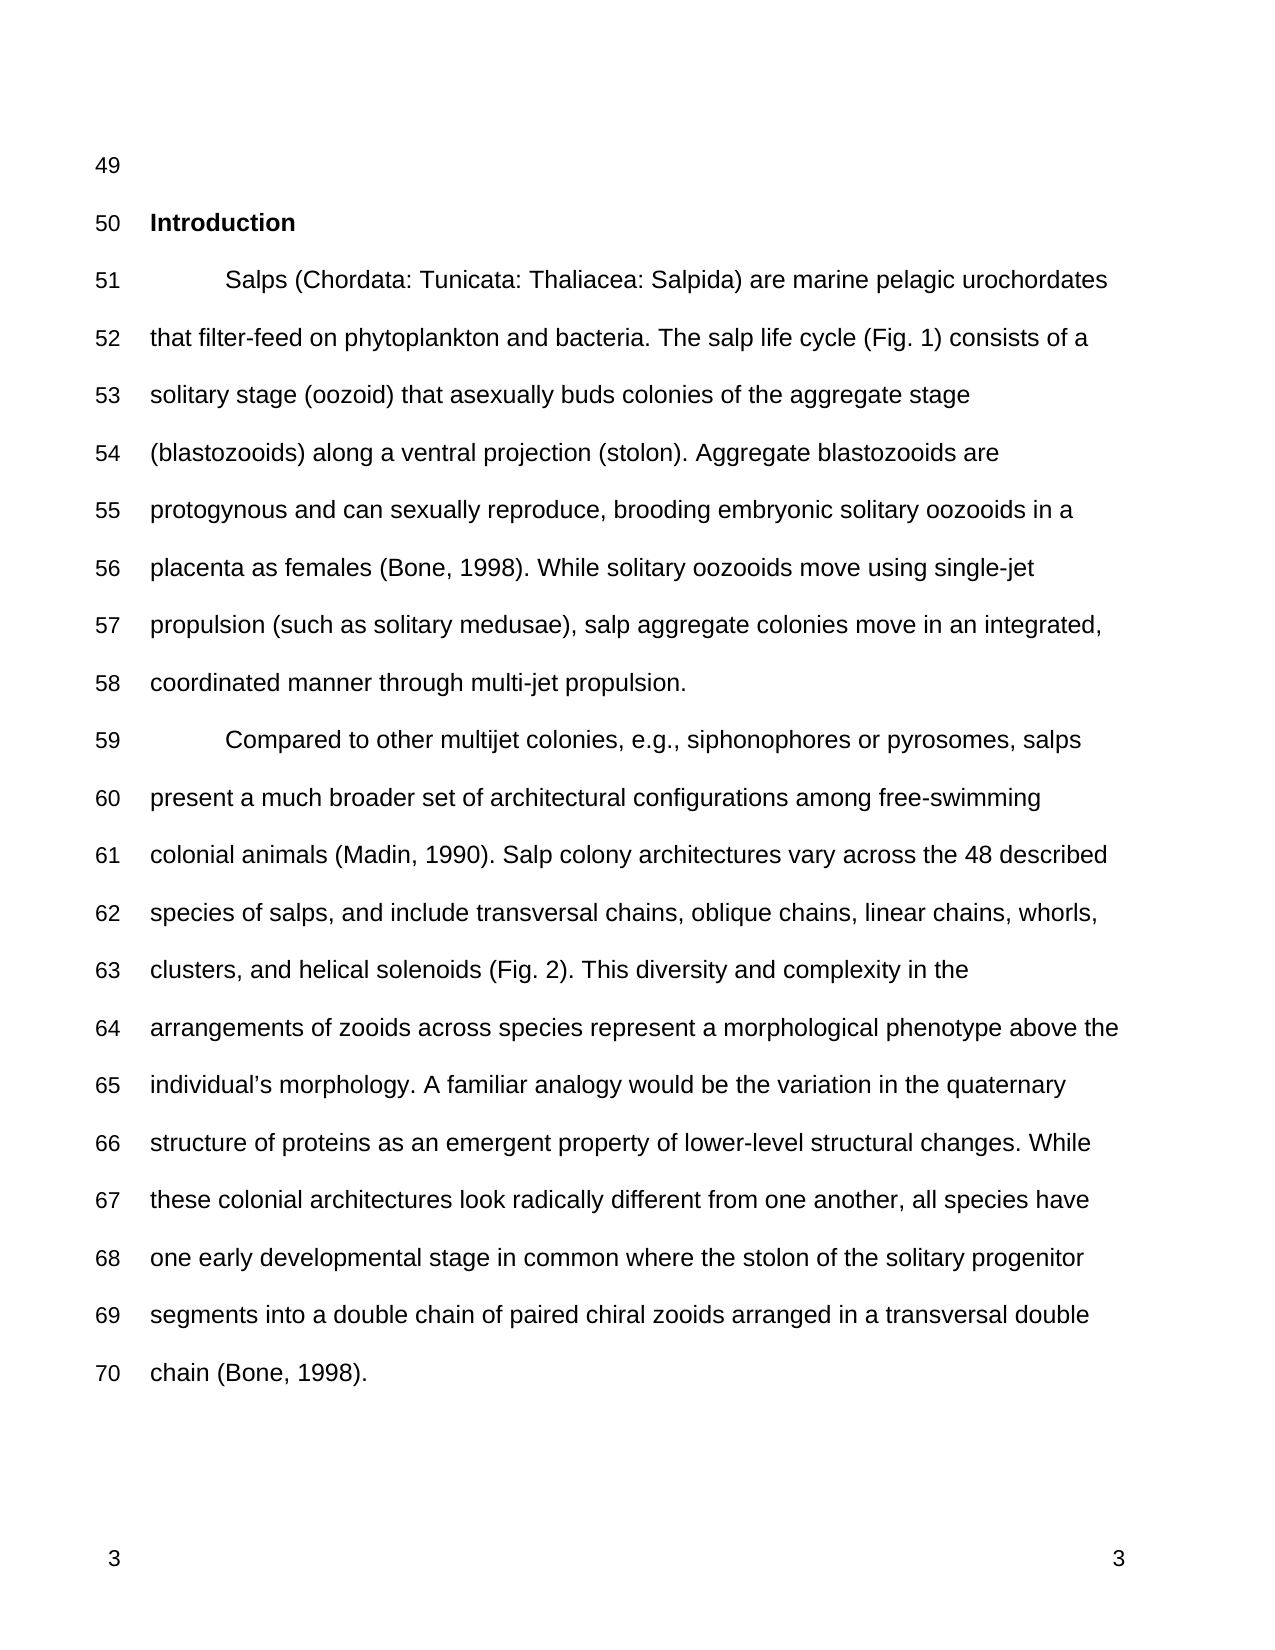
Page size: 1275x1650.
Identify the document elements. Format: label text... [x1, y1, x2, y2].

text Salps (Chordata: Tunicata: Thaliacea: Salpida) are marine pelagic urochordates that filter-feed on phytoplankton and bacteria. The salp life cycle (Fig. 1) consists of a solitary stage (oozoid) that asexually buds colonies of the aggregate stage (blastozooids) along a ventral projection (stolon). Aggregate blastozooids are protogynous and can sexually reproduce, brooding embryonic solitary oozooids in a placenta as females (Bone, 1998). While solitary oozooids move using single-jet propulsion (such as solitary medusae), salp aggregate colonies move in an integrated, coordinated manner through multi-jet propulsion. [150, 265, 1125, 696]
text Compared to other multijet colonies, e.g., siphonophores or pyrosomes, salps present a much broader set of architectural configurations among free-swimming colonial animals (Madin, 1990). Salp colony architectures vary across the 48 described species of salps, and include transversal chains, oblique chains, linear chains, whorls, clusters, and helical solenoids (Fig. 2). This diversity and complexity in the arrangements of zooids across species represent a morphological phenotype above the individual’s morphology. A familiar analogy would be the variation in the quaternary structure of proteins as an emergent property of lower-level structural changes. While these colonial architectures look radically different from one another, all species have one early developmental stage in common where the stolon of the solitary progenitor segments into a double chain of paired chiral zooids arranged in a transversal double chain (Bone, 1998). [150, 725, 1125, 1386]
text Introduction [150, 207, 1125, 236]
